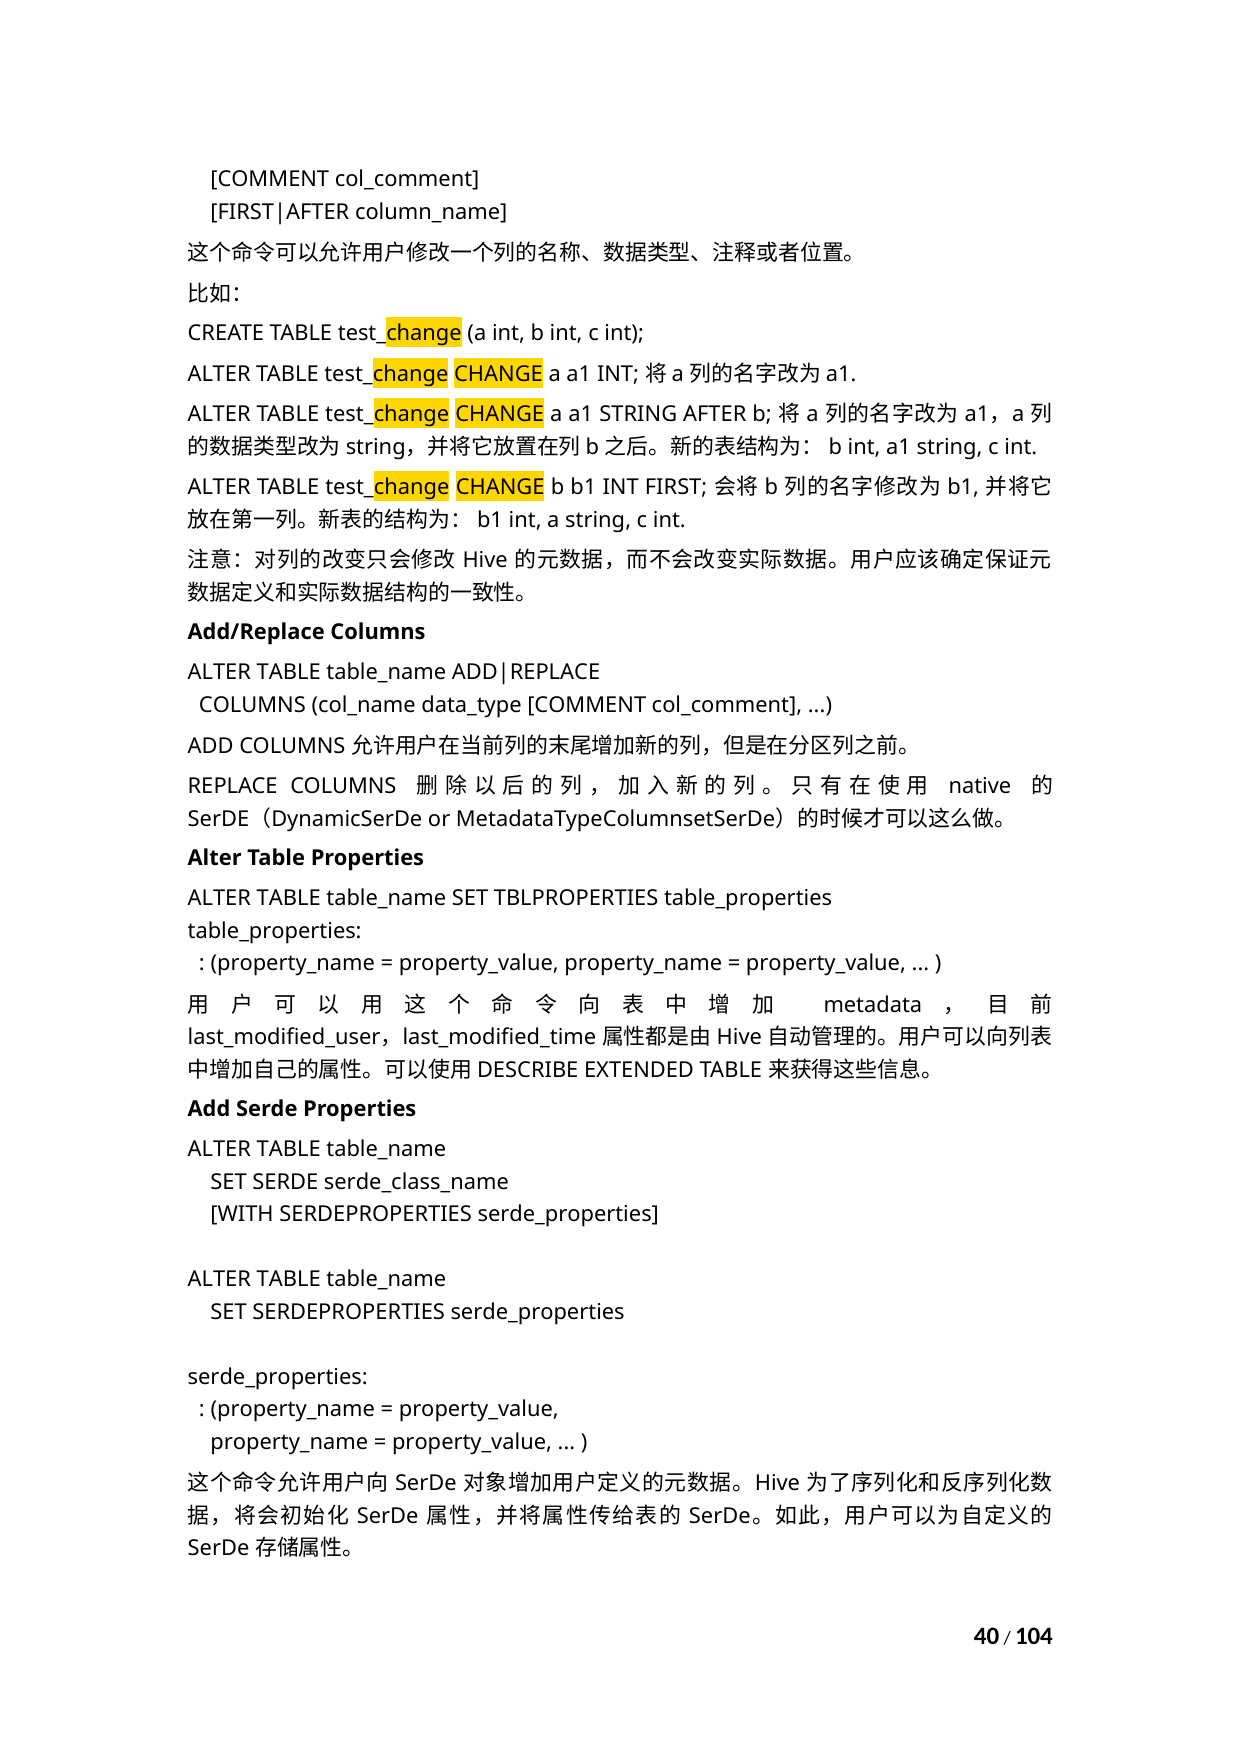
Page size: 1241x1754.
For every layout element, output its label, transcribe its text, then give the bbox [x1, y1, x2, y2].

text ALTER TABLE table_name [187, 1262, 1053, 1294]
text ALTER TABLE test_change CHANGE b b1 INT FIRST; 会将 b 列的名字修改为 b1, 并将它放在第一列。新表的结构为： b1 int, a string, c int. [187, 469, 1053, 534]
text 这个命令允许用户向 SerDe 对象增加用户定义的元数据。Hive 为了序列化和反序列化数据，将会初始化 SerDe 属性，并将属性传给表的 SerDe。如此，用户可以为自定义的 SerDe 存储属性。 [187, 1465, 1053, 1562]
text : (property_name = property_value, property_name = property_value, ... ) [187, 946, 1053, 978]
text SET SERDEPROPERTIES serde_properties [187, 1294, 1053, 1327]
text ALTER TABLE test_change CHANGE a a1 INT; 将 a 列的名字改为 a1. [187, 356, 1053, 388]
text ALTER TABLE table_name [187, 1132, 1053, 1164]
text SET SERDE serde_class_name [187, 1164, 1053, 1197]
text property_name = property_value, ... ) [187, 1424, 1053, 1457]
text ALTER TABLE table_name SET TBLPROPERTIES table_properties [187, 881, 1053, 913]
text Add/Replace Columns [187, 614, 1053, 647]
text 这个命令可以允许用户修改一个列的名称、数据类型、注释或者位置。 [187, 235, 1053, 267]
text COLUMNS (col_name data_type [COMMENT col_comment], ...) [187, 687, 1053, 720]
text 注意：对列的改变只会修改 Hive 的元数据，而不会改变实际数据。用户应该确定保证元数据定义和实际数据结构的一致性。 [187, 542, 1053, 607]
text Alter Table Properties [187, 841, 1053, 873]
text 比如： [187, 275, 1053, 308]
text ADD COLUMNS 允许用户在当前列的末尾增加新的列，但是在分区列之前。 [187, 728, 1053, 760]
text ALTER TABLE test_change CHANGE a a1 STRING AFTER b; 将 a 列的名字改为 a1，a 列的数据类型改为 string，并将它放置在列 b 之后。新的表结构为： b int, a1 string, c int. [187, 396, 1053, 461]
text table_properties: [187, 913, 1053, 946]
text [FIRST|AFTER column_name] [187, 194, 1053, 227]
text serde_properties: [187, 1359, 1053, 1392]
text [WITH SERDEPROPERTIES serde_properties] [187, 1197, 1053, 1229]
text Add Serde Properties [187, 1092, 1053, 1124]
text ALTER TABLE table_name ADD|REPLACE [187, 655, 1053, 687]
text REPLACE COLUMNS 删除以后的列，加入新的列。只有在使用 native 的 SerDE（DynamicSerDe or MetadataTypeColumnsetSerDe）的时候才可以这么做。 [187, 768, 1053, 833]
text CREATE TABLE test_change (a int, b int, c int); [187, 315, 1053, 348]
text [COMMENT col_comment] [187, 162, 1053, 194]
text : (property_name = property_value, [187, 1392, 1053, 1424]
text 用户可以用这个命令向表中增加 metadata，目前 last_modified_user，last_modified_time 属性都是由 Hive 自动管理的。用户可以向列表中增加自己的属性。可以使用 DESCRIBE EXTENDED TABLE 来获得这些信息。 [187, 986, 1053, 1084]
